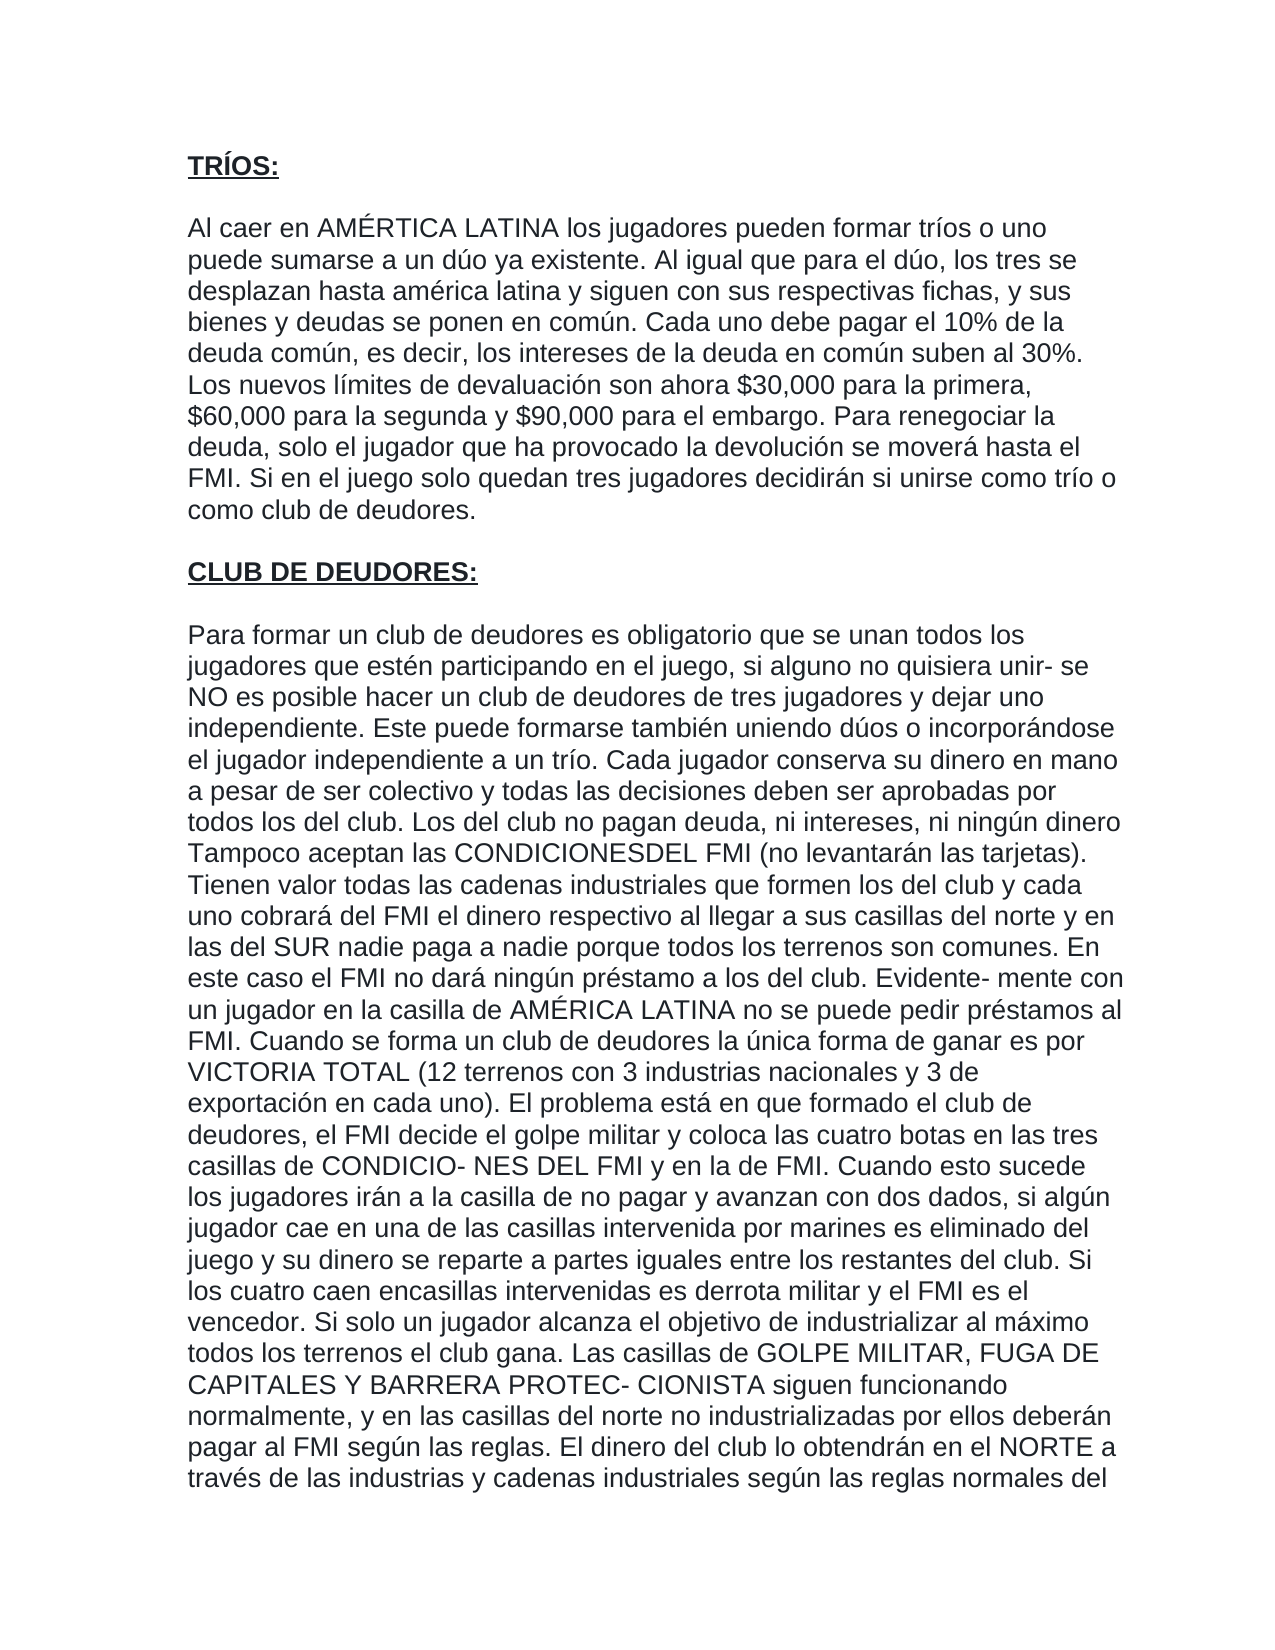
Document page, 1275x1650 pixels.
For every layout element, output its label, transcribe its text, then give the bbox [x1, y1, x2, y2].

text CLUB DE DEUDORES: [187, 556, 1125, 587]
text Para formar un club de deudores es obligatorio que se unan todos los jugadores que estén participando en el juego, si alguno no quisiera unir- se NO es posible hacer un club de deudores de tres jugadores y dejar uno independiente. Este puede formarse también uniendo dúos o incorporándose el jugador independiente a un trío. Cada jugador conserva su dinero en mano a pesar de ser colectivo y todas las decisiones deben ser aprobadas por todos los del club. Los del club no pagan deuda, ni intereses, ni ningún dinero Tampoco aceptan las CONDICIONESDEL FMI (no levantarán las tarjetas). Tienen valor todas las cadenas industriales que formen los del club y cada uno cobrará del FMI el dinero respectivo al llegar a sus casillas del norte y en las del SUR nadie paga a nadie porque todos los terrenos son comunes. En este caso el FMI no dará ningún préstamo a los del club. Evidente- mente con un jugador en la casilla de AMÉRICA LATINA no se puede pedir préstamos al FMI. Cuando se forma un club de deudores la única forma de ganar es por [187, 619, 1125, 1056]
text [187, 1056, 1125, 1494]
text TRÍOS: [187, 150, 1125, 181]
text Al caer en AMÉRTICA LATINA los jugadores pueden formar tríos o uno puede sumarse a un dúo ya existente. Al igual que para el dúo, los tres se desplazan hasta américa latina y siguen con sus respectivas fichas, y sus bienes y deudas se ponen en común. Cada uno debe pagar el 10% de la deuda común, es decir, los intereses de la deuda en común suben al 30%. Los nuevos límites de devaluación son ahora $30,000 para la primera, $60,000 para la segunda y $90,000 para el embargo. Para renegociar la deuda, solo el jugador que ha provocado la devolución se moverá hasta el FMI. Si en el juego solo quedan tres jugadores decidirán si unirse como trío o como club de deudores. [187, 212, 1125, 525]
